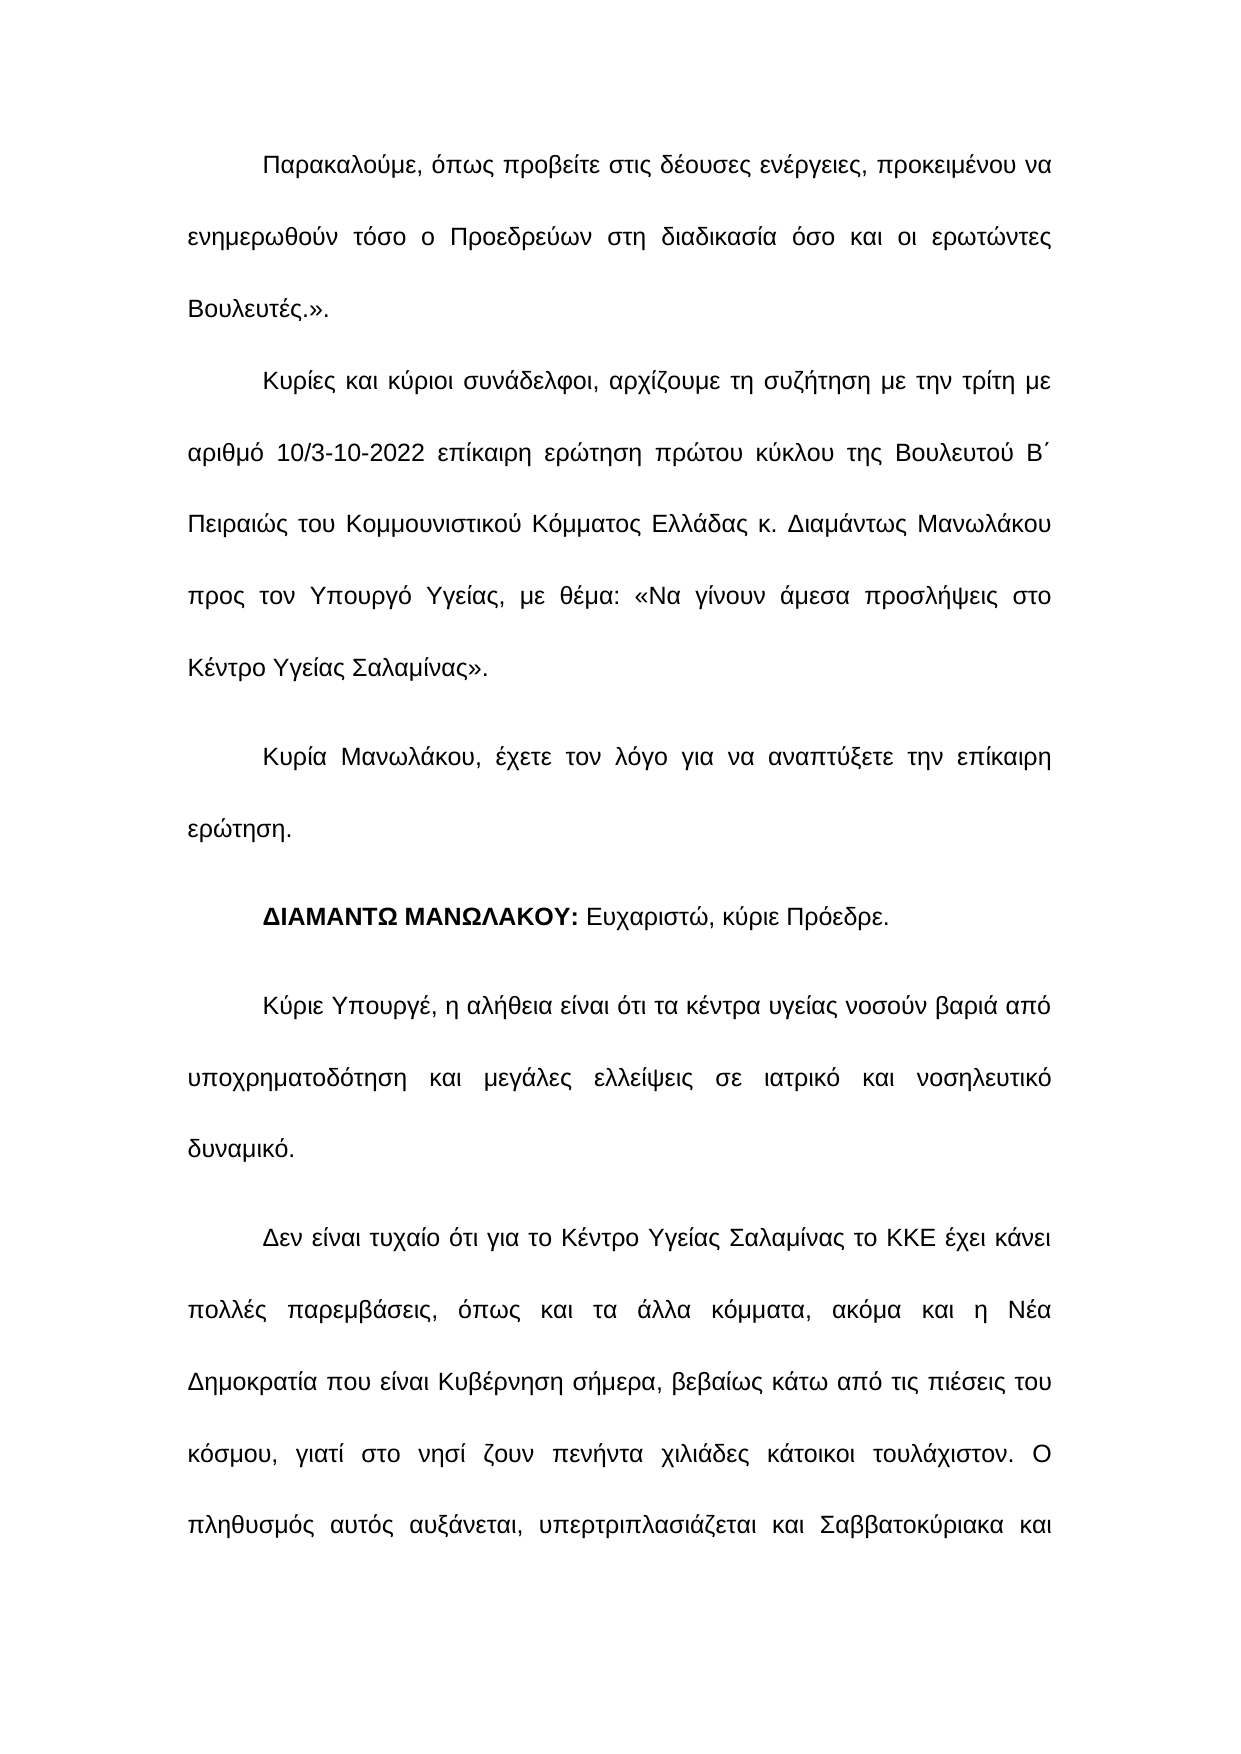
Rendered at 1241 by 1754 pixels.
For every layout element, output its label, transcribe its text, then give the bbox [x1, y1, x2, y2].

text Κυρία Μανωλάκου, έχετε τον λόγο για να αναπτύξετε την επίκαιρη ερώτηση. [187, 742, 1053, 842]
text Παρακαλούμε, όπως προβείτε στις δέουσες ενέργειες, προκειμένου να ενημερωθούν τόσο ο Προεδρεύων στη διαδικασία όσο και οι ερωτώντες Βουλευτές.». [187, 150, 1053, 322]
text ΔΙΑΜΑΝΤΩ ΜΑΝΩΛΑΚΟΥ: Ευχαριστώ, κύριε Πρόεδρε. [187, 902, 1053, 931]
text Κυρίες και κύριοι συνάδελφοι, αρχίζουμε τη συζήτηση με την τρίτη με αριθμό 10/3-10-2022 επίκαιρη ερώτηση πρώτου κύκλου της Βουλευτού Β΄ Πειραιώς του Κομμουνιστικού Κόμματος Ελλάδας κ. Διαμάντως Μανωλάκου προς τον Υπουργό Υγείας, με θέμα: «Να γίνουν άμεσα προσλήψεις στο Κέντρο Υγείας Σαλαμίνας». [187, 366, 1053, 682]
text Κύριε Υπουργέ, η αλήθεια είναι ότι τα κέντρα υγείας νοσούν βαριά από υποχρηματοδότηση και μεγάλες ελλείψεις σε ιατρικό και νοσηλευτικό δυναμικό. [187, 991, 1053, 1163]
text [187, 1223, 1053, 1539]
